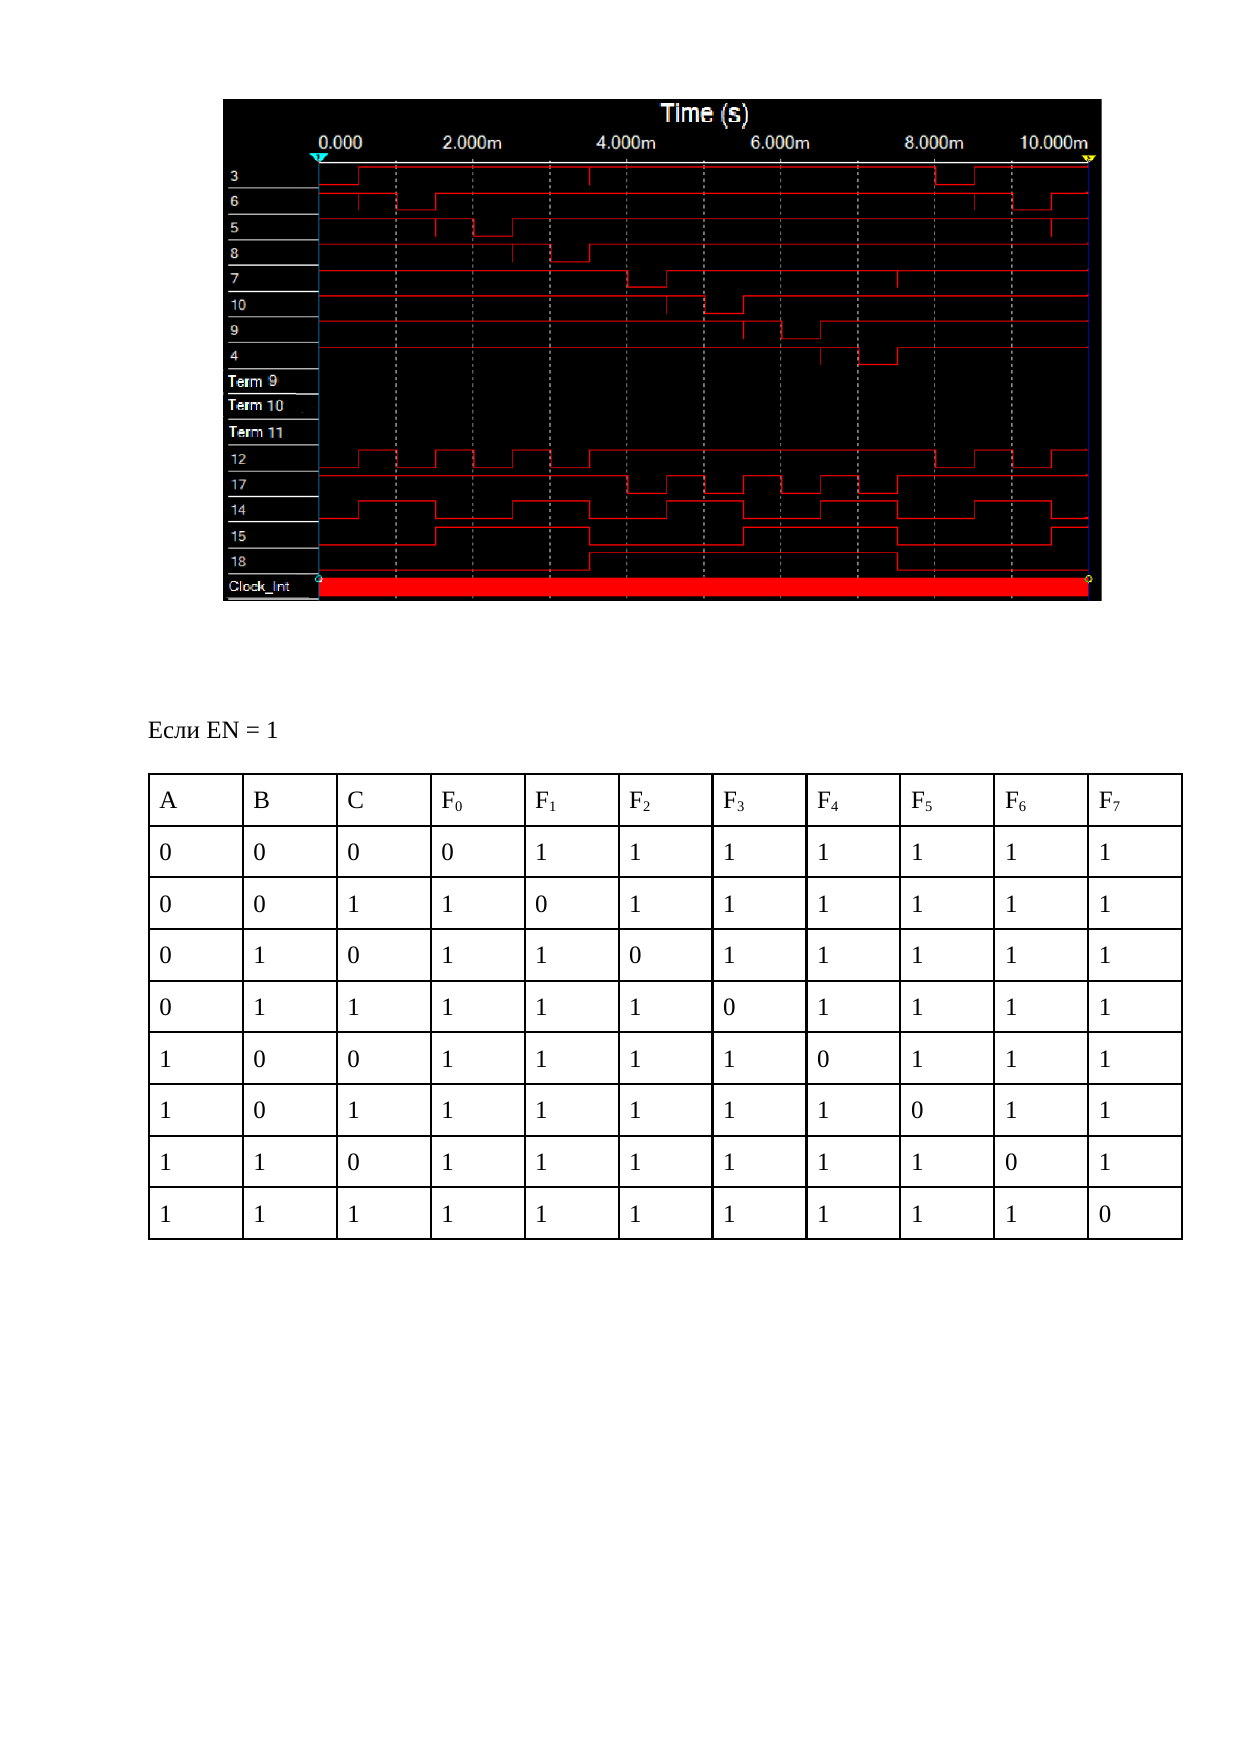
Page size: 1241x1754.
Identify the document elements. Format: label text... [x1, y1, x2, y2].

table_cell 1 [526, 1085, 618, 1134]
table_cell 1 [808, 982, 899, 1031]
table_header F5 [901, 775, 993, 824]
table_cell 0 [150, 930, 242, 979]
table_cell 1 [714, 1033, 805, 1083]
table_cell 1 [995, 827, 1087, 876]
table_cell 0 [995, 1137, 1087, 1186]
table_cell 1 [620, 1188, 711, 1238]
table_header F4 [808, 775, 899, 824]
table_cell 1 [901, 982, 993, 1031]
table_cell 0 [714, 982, 805, 1031]
table_cell 1 [432, 1033, 524, 1083]
table_cell 1 [995, 1033, 1087, 1083]
table_cell 1 [338, 1085, 430, 1134]
table_header B [244, 775, 336, 824]
table_header F0 [432, 775, 524, 824]
table_cell 1 [901, 1188, 993, 1238]
table_cell 0 [432, 827, 524, 876]
table_cell 1 [995, 1085, 1087, 1134]
table_cell 1 [338, 878, 430, 928]
table_cell 0 [244, 878, 336, 928]
table_cell 1 [1089, 1137, 1181, 1186]
table_cell 1 [901, 1033, 993, 1083]
table_header F3 [714, 775, 805, 824]
table_cell 1 [432, 1085, 524, 1134]
table_cell 1 [432, 1188, 524, 1238]
table_cell 1 [1089, 878, 1181, 928]
table_cell 1 [1089, 1033, 1181, 1083]
table_cell 1 [714, 827, 805, 876]
table_cell 1 [244, 1137, 336, 1186]
table_cell 1 [526, 982, 618, 1031]
table_header C [338, 775, 430, 824]
table_cell 1 [526, 827, 618, 876]
table_cell 1 [150, 1188, 242, 1238]
table_cell 1 [338, 982, 430, 1031]
table_header F2 [620, 775, 711, 824]
table_cell 1 [714, 878, 805, 928]
table_cell 0 [620, 930, 711, 979]
table_cell 1 [995, 878, 1087, 928]
table_cell 1 [150, 1085, 242, 1134]
table_header А [150, 775, 242, 824]
table_cell 1 [150, 1033, 242, 1083]
table_cell 1 [901, 1137, 993, 1186]
table_cell 1 [150, 1137, 242, 1186]
table_cell 1 [714, 1137, 805, 1186]
table_cell 1 [244, 982, 336, 1031]
table_cell 1 [1089, 982, 1181, 1031]
table_cell 1 [244, 1188, 336, 1238]
table_cell 1 [901, 930, 993, 979]
table_cell 0 [526, 878, 618, 928]
table_cell 1 [995, 982, 1087, 1031]
table_cell 1 [432, 1137, 524, 1186]
table_cell 0 [150, 982, 242, 1031]
table_cell 0 [244, 827, 336, 876]
table_cell 1 [714, 930, 805, 979]
table_cell 0 [808, 1033, 899, 1083]
table_cell 1 [901, 827, 993, 876]
table_cell 1 [526, 1188, 618, 1238]
table_cell 0 [338, 1033, 430, 1083]
table_cell 1 [526, 1137, 618, 1186]
table_cell 1 [808, 930, 899, 979]
table_header F7 [1089, 775, 1181, 824]
table_cell 1 [714, 1085, 805, 1134]
table_cell 0 [338, 1137, 430, 1186]
table_cell 1 [620, 1085, 711, 1134]
table_cell 1 [995, 1188, 1087, 1238]
table_cell 1 [1089, 827, 1181, 876]
text Если EN = 1 [148, 715, 1181, 744]
table_cell 0 [244, 1085, 336, 1134]
table_cell 1 [620, 982, 711, 1031]
table_cell 0 [244, 1033, 336, 1083]
table_cell 1 [620, 878, 711, 928]
table_cell 0 [901, 1085, 993, 1134]
table_cell 1 [620, 1033, 711, 1083]
table_cell 1 [808, 1188, 899, 1238]
table_cell 0 [338, 827, 430, 876]
table_cell 1 [995, 930, 1087, 979]
table_cell 1 [808, 1085, 899, 1134]
table_cell 0 [150, 878, 242, 928]
table_cell 1 [808, 878, 899, 928]
table_cell 0 [150, 827, 242, 876]
table_cell 1 [620, 1137, 711, 1186]
table_header F1 [526, 775, 618, 824]
table_cell 1 [432, 878, 524, 928]
table_cell 1 [901, 878, 993, 928]
table_cell 1 [432, 930, 524, 979]
table_cell 0 [338, 930, 430, 979]
table_cell 1 [244, 930, 336, 979]
table_header F6 [995, 775, 1087, 824]
table_cell 1 [432, 982, 524, 1031]
table_cell 1 [526, 930, 618, 979]
table_cell 1 [1089, 930, 1181, 979]
table_cell 0 [1089, 1188, 1181, 1238]
table_cell 1 [526, 1033, 618, 1083]
table_cell 1 [1089, 1085, 1181, 1134]
table_cell 1 [808, 827, 899, 876]
table_cell 1 [338, 1188, 430, 1238]
table_cell 1 [808, 1137, 899, 1186]
picture [222, 99, 1102, 601]
table_cell 1 [620, 827, 711, 876]
table_cell 1 [714, 1188, 805, 1238]
